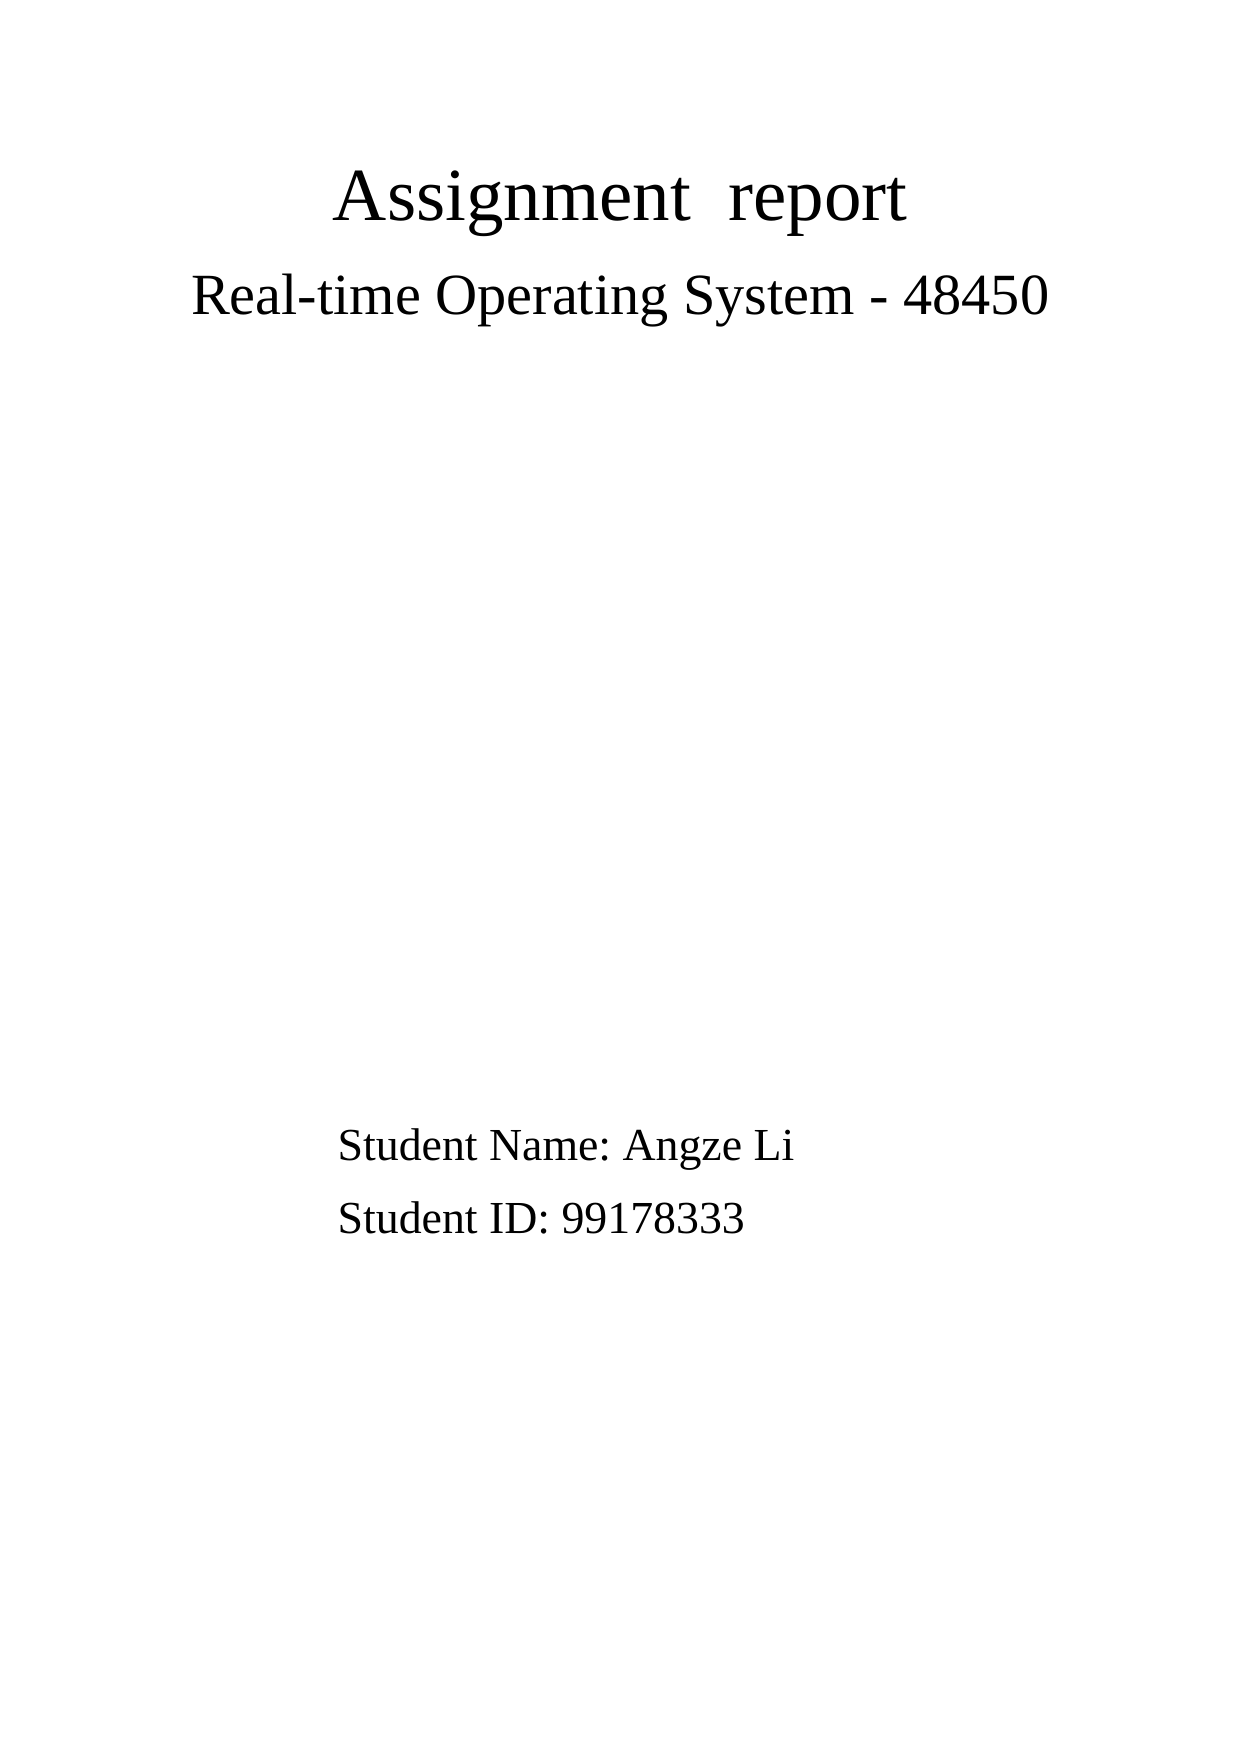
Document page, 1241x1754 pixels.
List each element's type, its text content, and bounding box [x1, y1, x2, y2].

text Student ID: 99178333 [262, 1191, 1053, 1244]
text Real-time Operating System - 48450 [187, 260, 1053, 327]
text Assignment report [187, 150, 1053, 236]
text Student Name: Angze Li [262, 1117, 1053, 1170]
